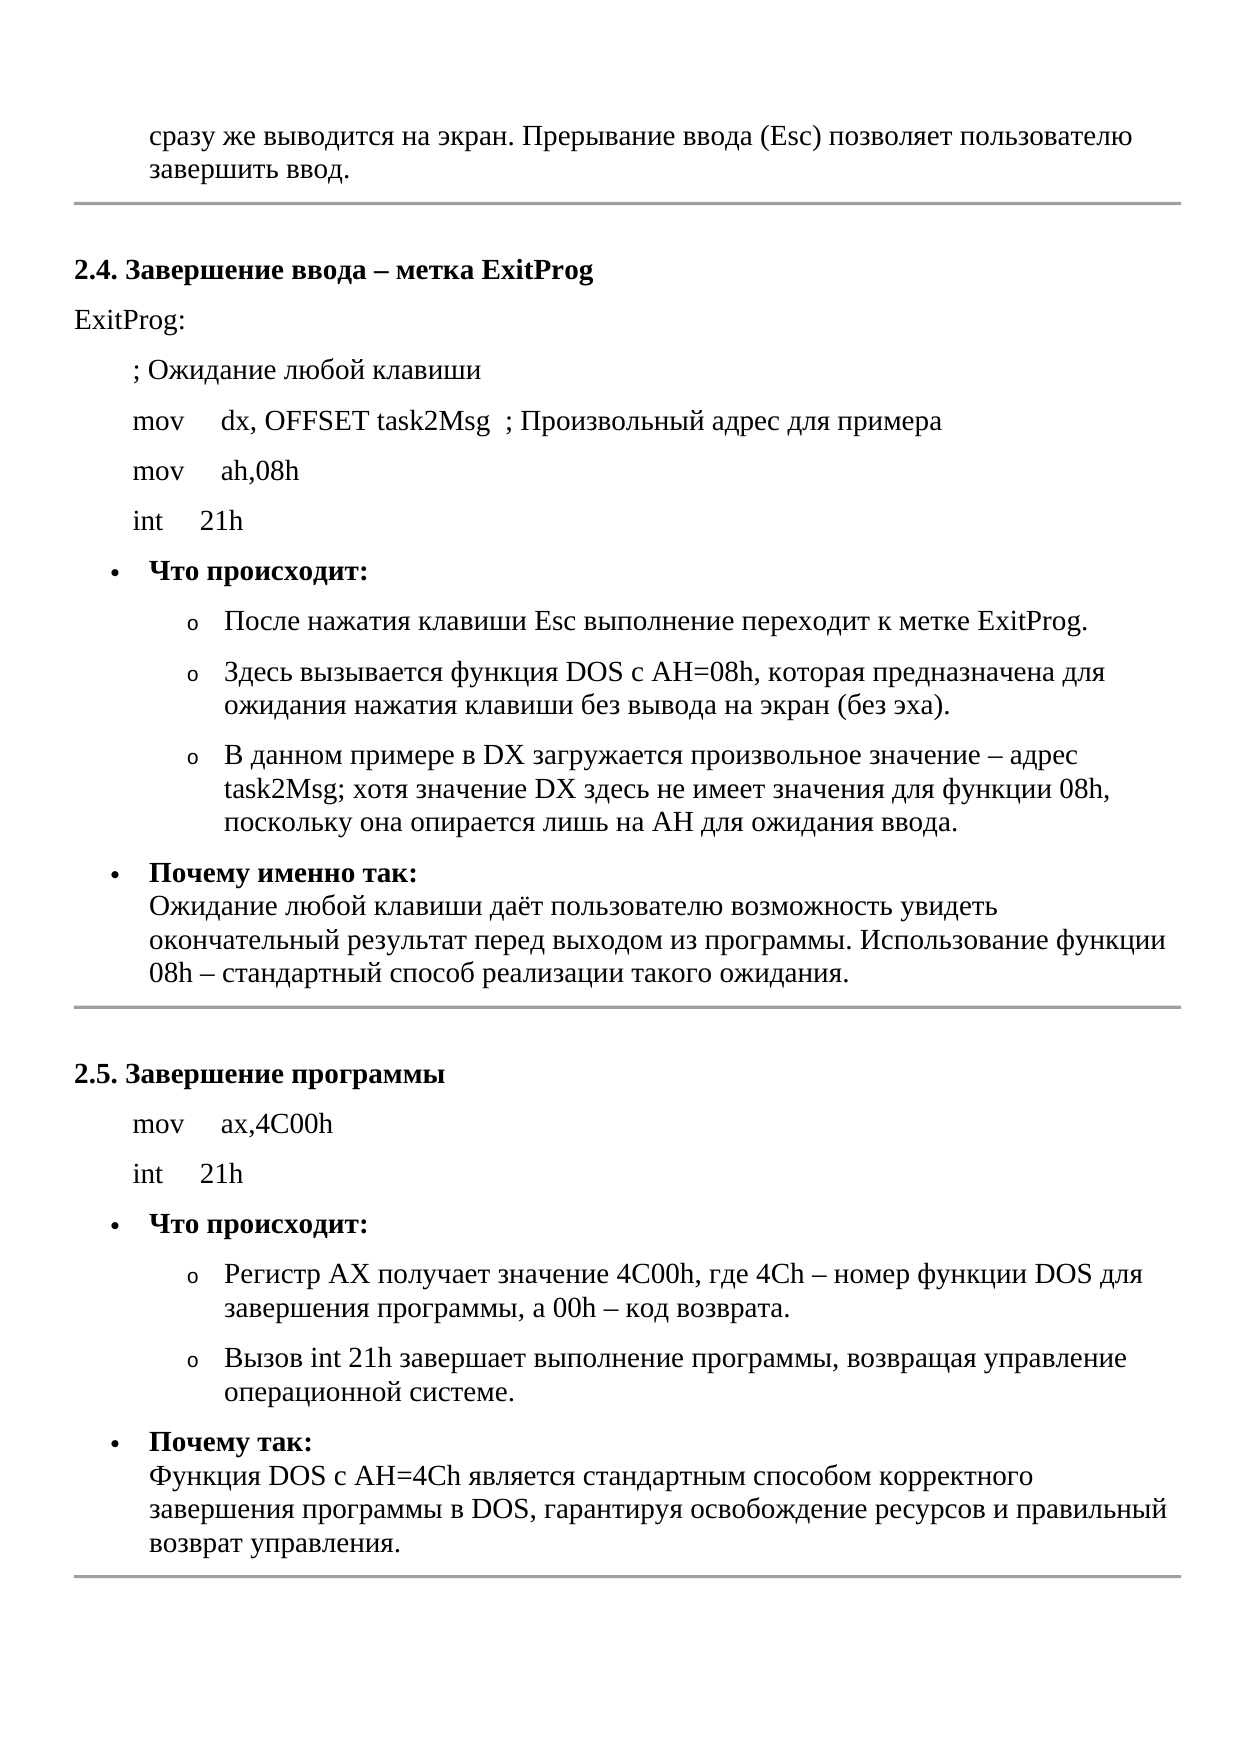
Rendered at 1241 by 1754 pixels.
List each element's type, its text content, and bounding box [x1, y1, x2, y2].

list Что происходит: [111, 553, 1181, 587]
text 2.4. Завершение ввода – метка ExitProg [74, 252, 1181, 286]
text ; Ожидание любой клавиши [74, 352, 1181, 386]
text int 21h [74, 503, 1181, 537]
list Здесь вызывается функция DOS с AH=08h, которая предназначена для ожидания нажатия клавиши без вывода на экран (без эха). [186, 654, 1181, 721]
list Регистр AX получает значение 4C00h, где 4Ch – номер функции DOS для завершения программы, а 00h – код возврата. [186, 1257, 1181, 1324]
list Вызов int 21h завершает выполнение программы, возвращая управление операционной системе. [186, 1340, 1181, 1407]
list Почему так: Функция DOS с AH=4Ch является стандартным способом корректного завершения программы в DOS, гарантируя освобождение ресурсов и правильный возврат управления. [111, 1424, 1181, 1558]
list Почему именно так: Ожидание любой клавиши даёт пользователю возможность увидеть окончательный результат перед выходом из программы. Использование функции 08h – стандартный способ реализации такого ожидания. [111, 855, 1181, 989]
text mov ax,4C00h [74, 1106, 1181, 1139]
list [111, 118, 1181, 185]
list В данном примере в DX загружается произвольное значение – адрес task2Msg; хотя значение DX здесь не имеет значения для функции 08h, поскольку она опирается лишь на AH для ожидания ввода. [186, 737, 1181, 838]
text mov dx, OFFSET task2Msg ; Произвольный адрес для примера [74, 403, 1181, 436]
list Что происходит: [111, 1206, 1181, 1240]
text mov ah,08h [74, 453, 1181, 486]
text int 21h [74, 1156, 1181, 1190]
list После нажатия клавиши Esc выполнение переходит к метке ExitProg. [186, 603, 1181, 637]
text ExitProg: [74, 302, 1181, 336]
text 2.5. Завершение программы [74, 1056, 1181, 1089]
